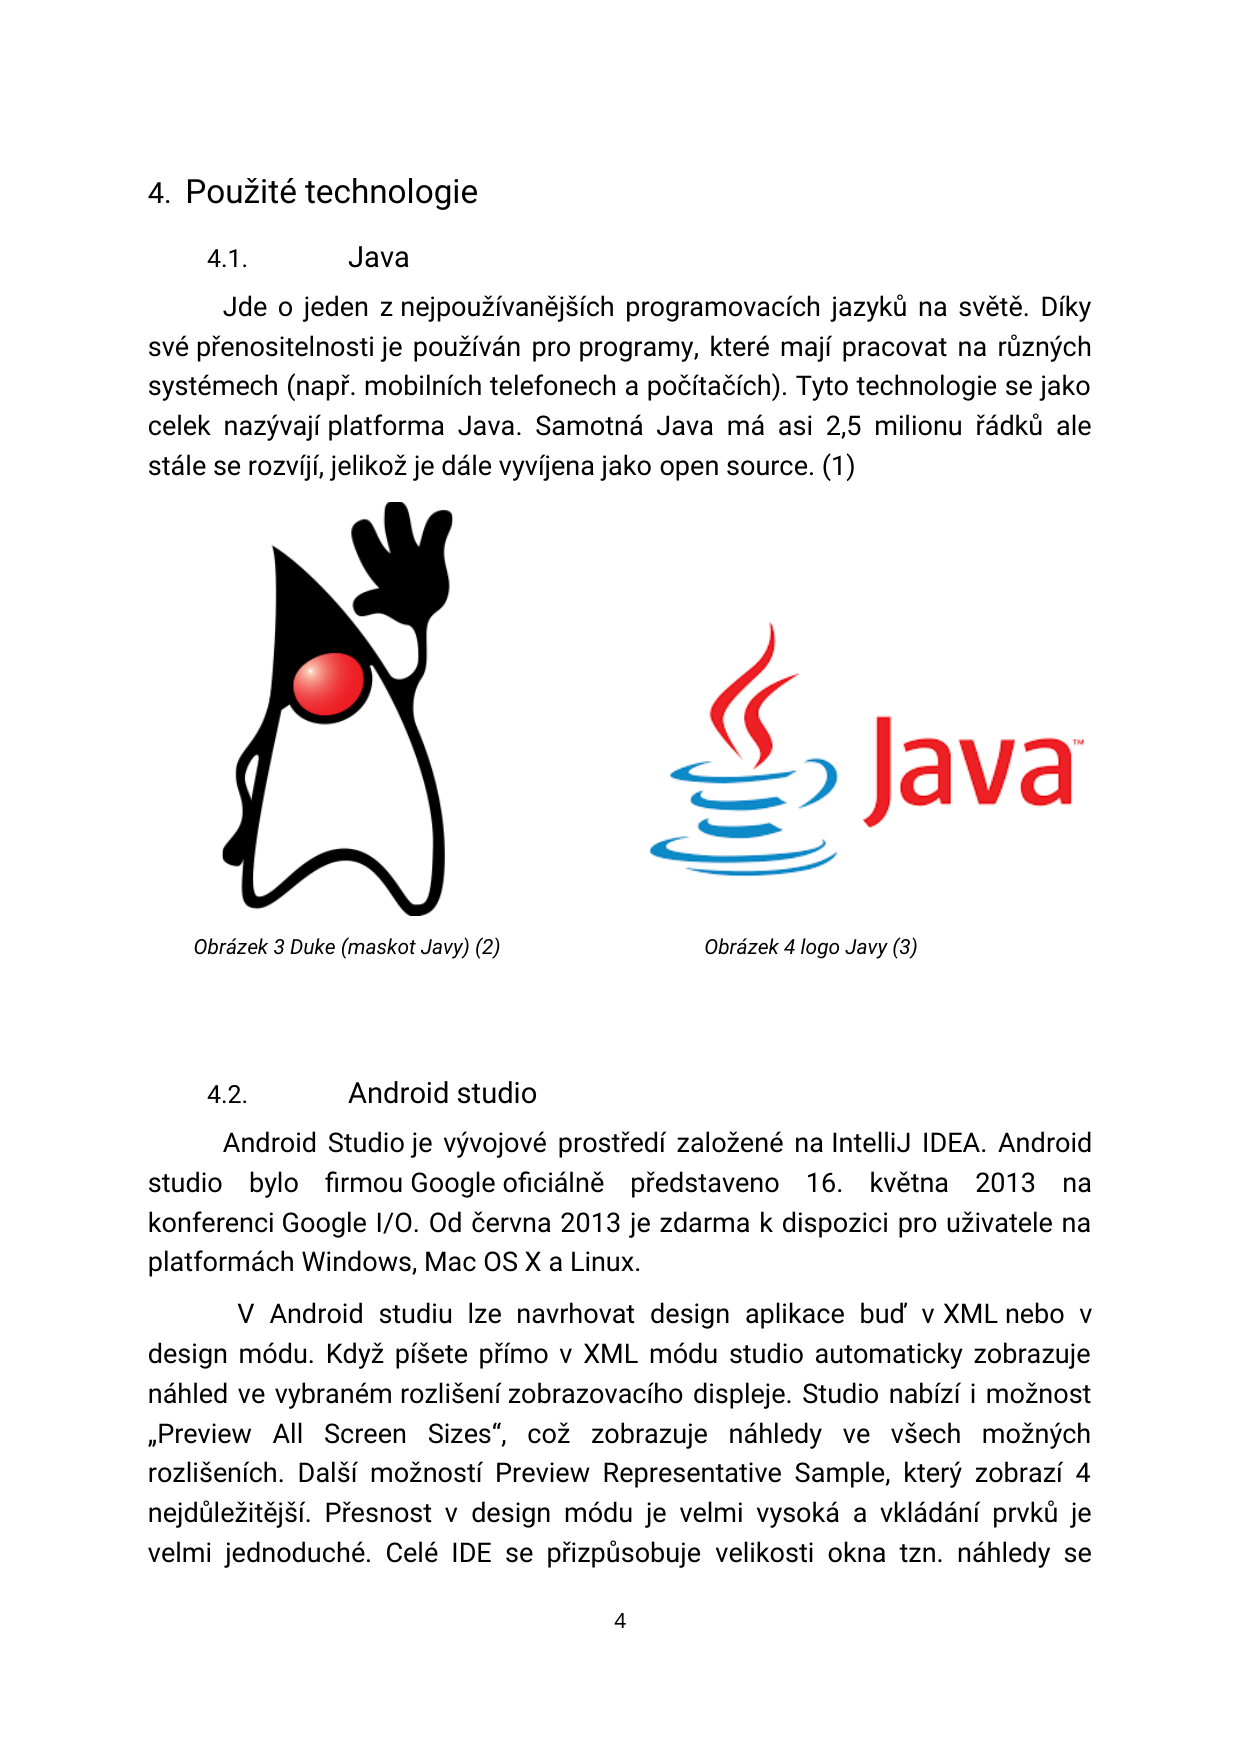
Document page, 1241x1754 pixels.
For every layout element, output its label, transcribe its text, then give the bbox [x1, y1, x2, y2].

picture [222, 502, 453, 916]
text Obrázek 3 Duke (maskot Javy) (2) Obrázek 4 logo Javy (3) [148, 935, 1092, 959]
picture [632, 616, 1101, 879]
text Jde o jeden z nejpoužívanějších programovacích jazyků na světě. Díky své přenositelnosti je používán pro programy, které mají pracovat na různých systémech (např. mobilních telefonech a počítačích). Tyto technologie se jako celek nazývají platforma Java. Samotná Java má asi 2,5 milionu řádků ale stále se rozvíjí, jelikož je dále vyvíjena jako open source. (1) [148, 291, 1092, 482]
list Použité technologie [148, 173, 1092, 212]
list Android studio [207, 1076, 1092, 1111]
text Android Studio je vývojové prostředí založené na IntelliJ IDEA. Android studio bylo firmou Google oficiálně představeno 16. května 2013 na konferenci Google I/O. Od června 2013 je zdarma k dispozici pro uživatele na platformách Windows, Mac OS X a Linux. [148, 1128, 1092, 1278]
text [148, 1299, 1092, 1569]
list Java [207, 240, 1092, 274]
